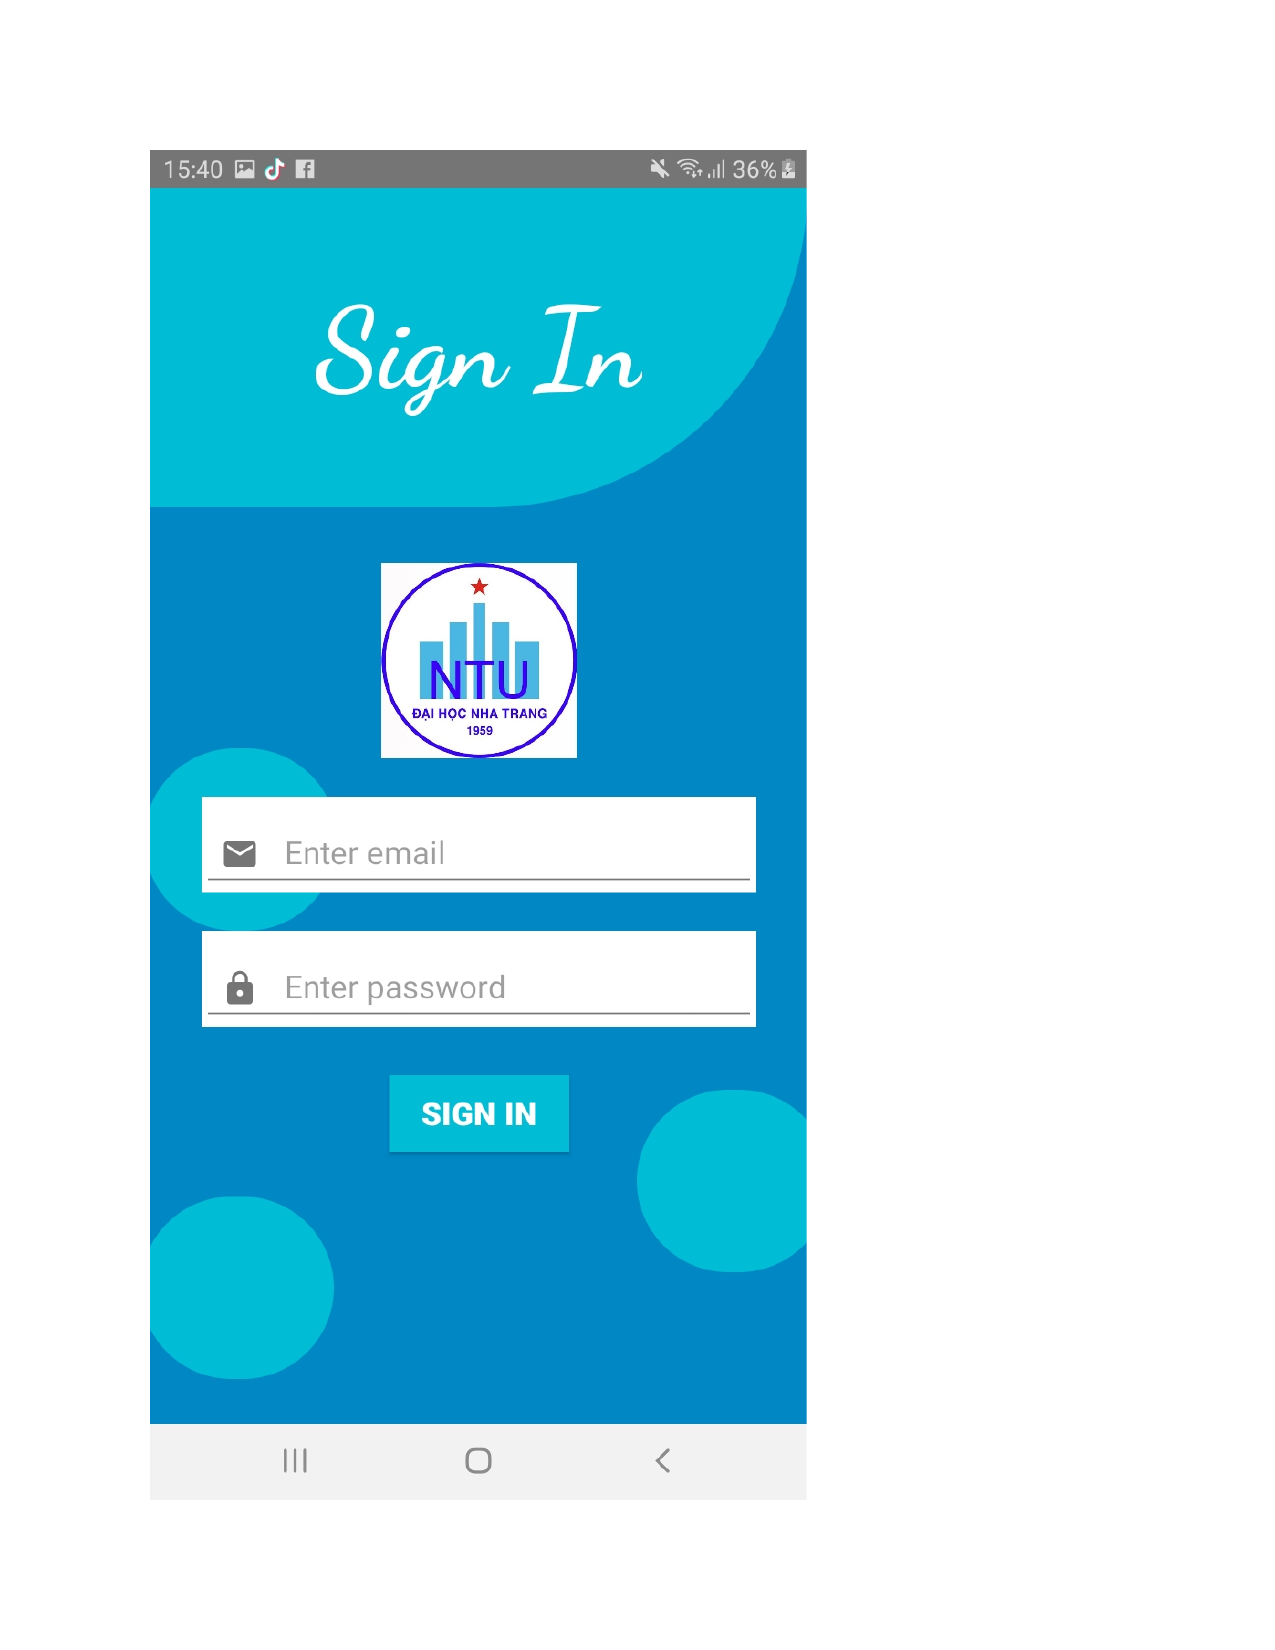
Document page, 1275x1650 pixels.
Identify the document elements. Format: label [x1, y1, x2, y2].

picture [150, 749, 756, 1027]
picture [150, 1424, 807, 1500]
picture [150, 150, 807, 506]
picture [381, 562, 577, 759]
picture [150, 1198, 333, 1378]
picture [391, 1076, 568, 1151]
picture [639, 1091, 807, 1271]
